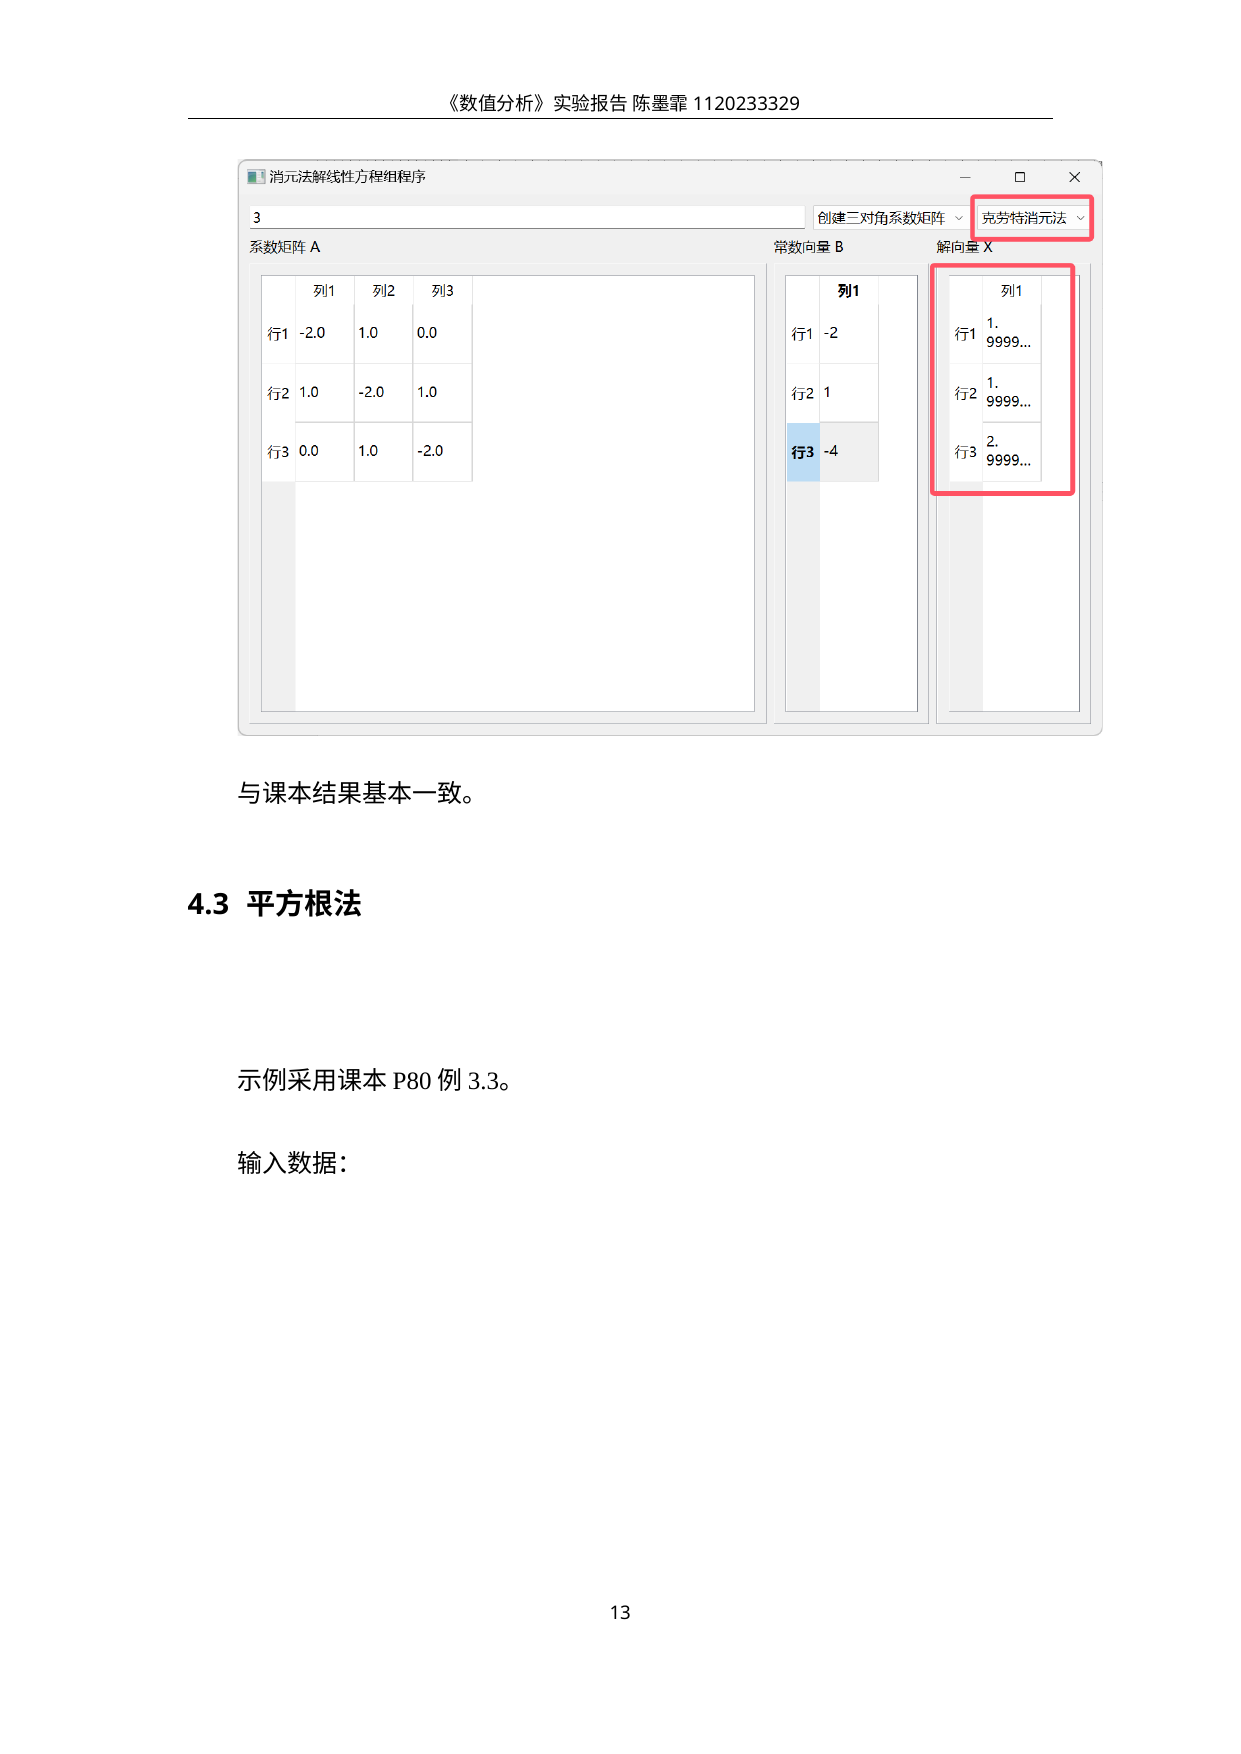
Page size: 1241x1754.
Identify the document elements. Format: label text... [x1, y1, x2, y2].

text 与课本结果基本一致。 [187, 759, 1053, 824]
text 示例采用课本P80 例3.3。 [187, 1046, 1053, 1111]
text 输入数据： [187, 1129, 1053, 1194]
picture [237, 159, 1103, 736]
subtitle 平方根法 [187, 869, 1053, 934]
